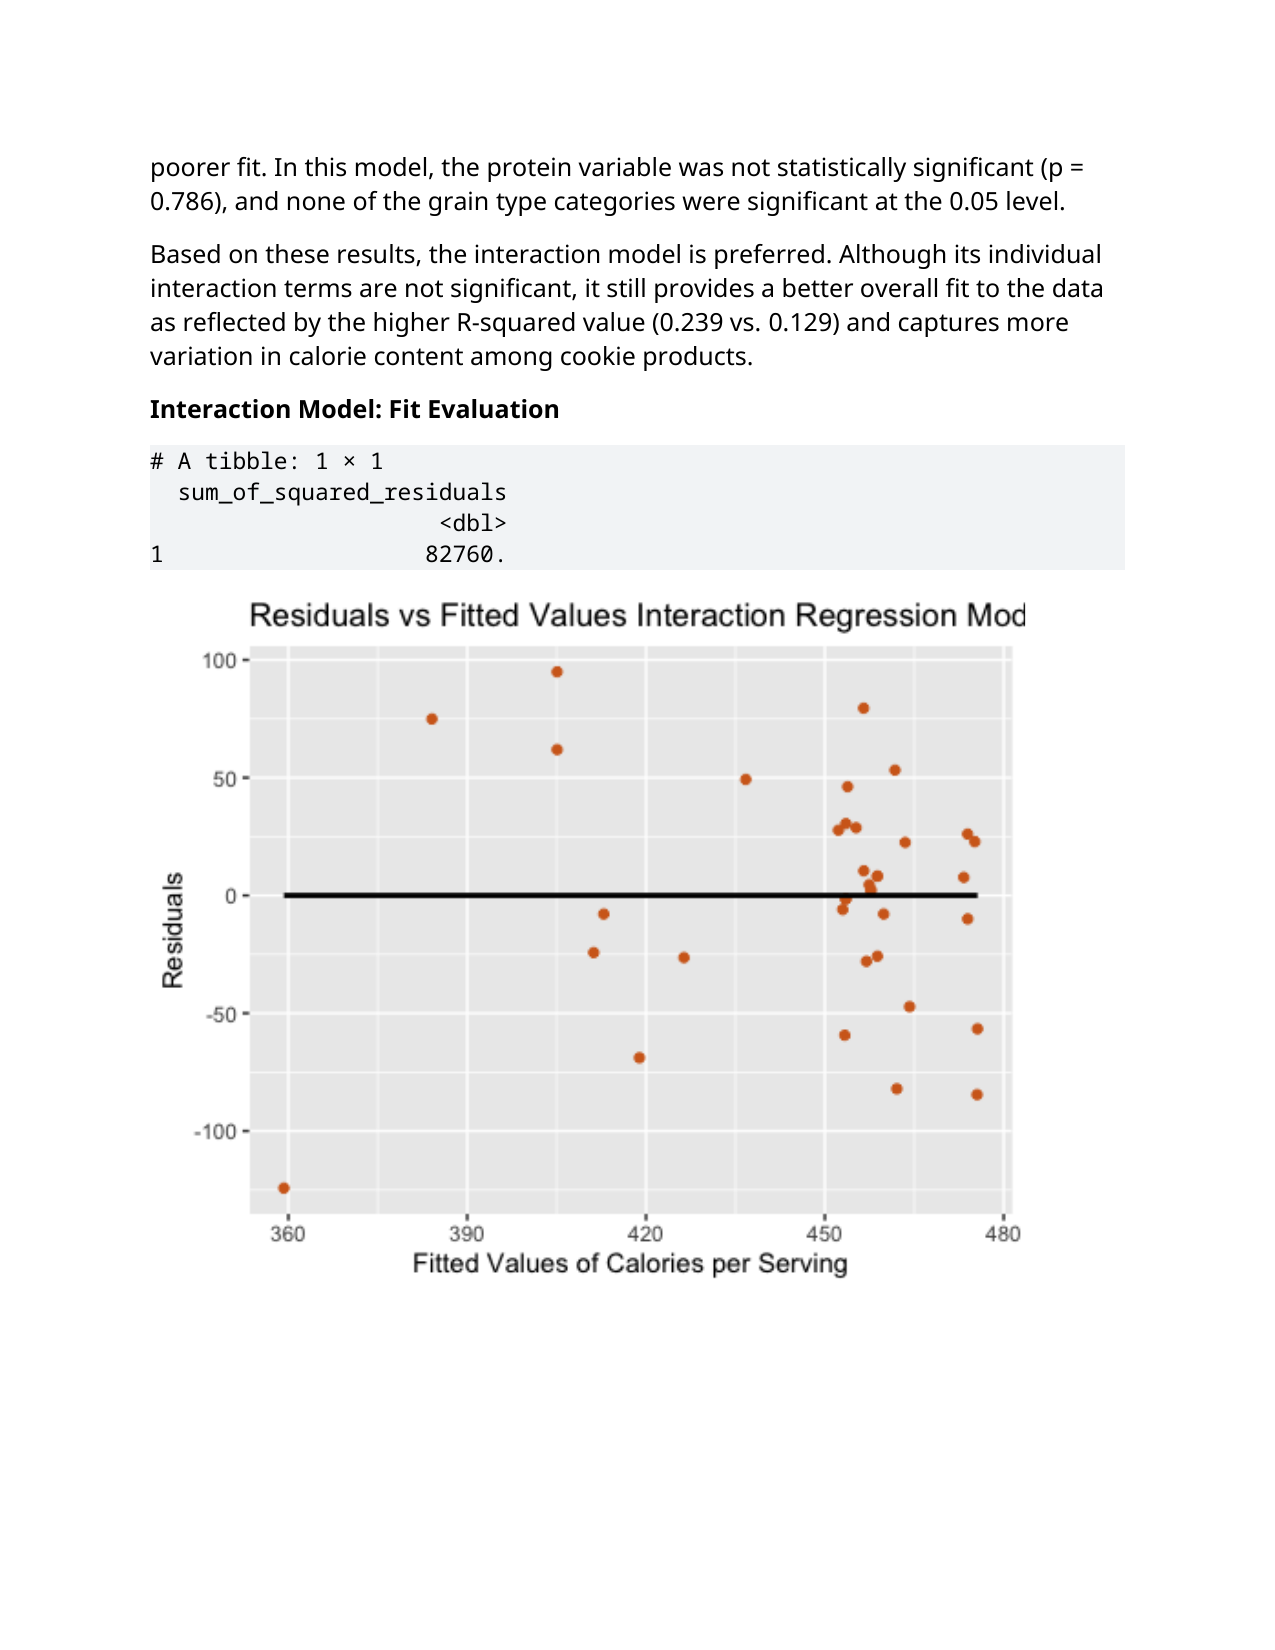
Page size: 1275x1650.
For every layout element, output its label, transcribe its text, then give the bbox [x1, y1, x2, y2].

text Based on these results, the interaction model is preferred. Although its individual interaction terms are not significant, it still provides a better overall fit to the data as reflected by the higher R-squared value (0.239 vs. 0.129) and captures more variation in calorie content among cookie products. [150, 237, 1125, 373]
text # A tibble: 1 × 1 sum_of_squared_residuals <dbl> 1 82760. [150, 445, 1125, 570]
text Interaction Model: Fit Evaluation [150, 392, 1125, 426]
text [150, 150, 1125, 218]
picture [150, 590, 1025, 1291]
